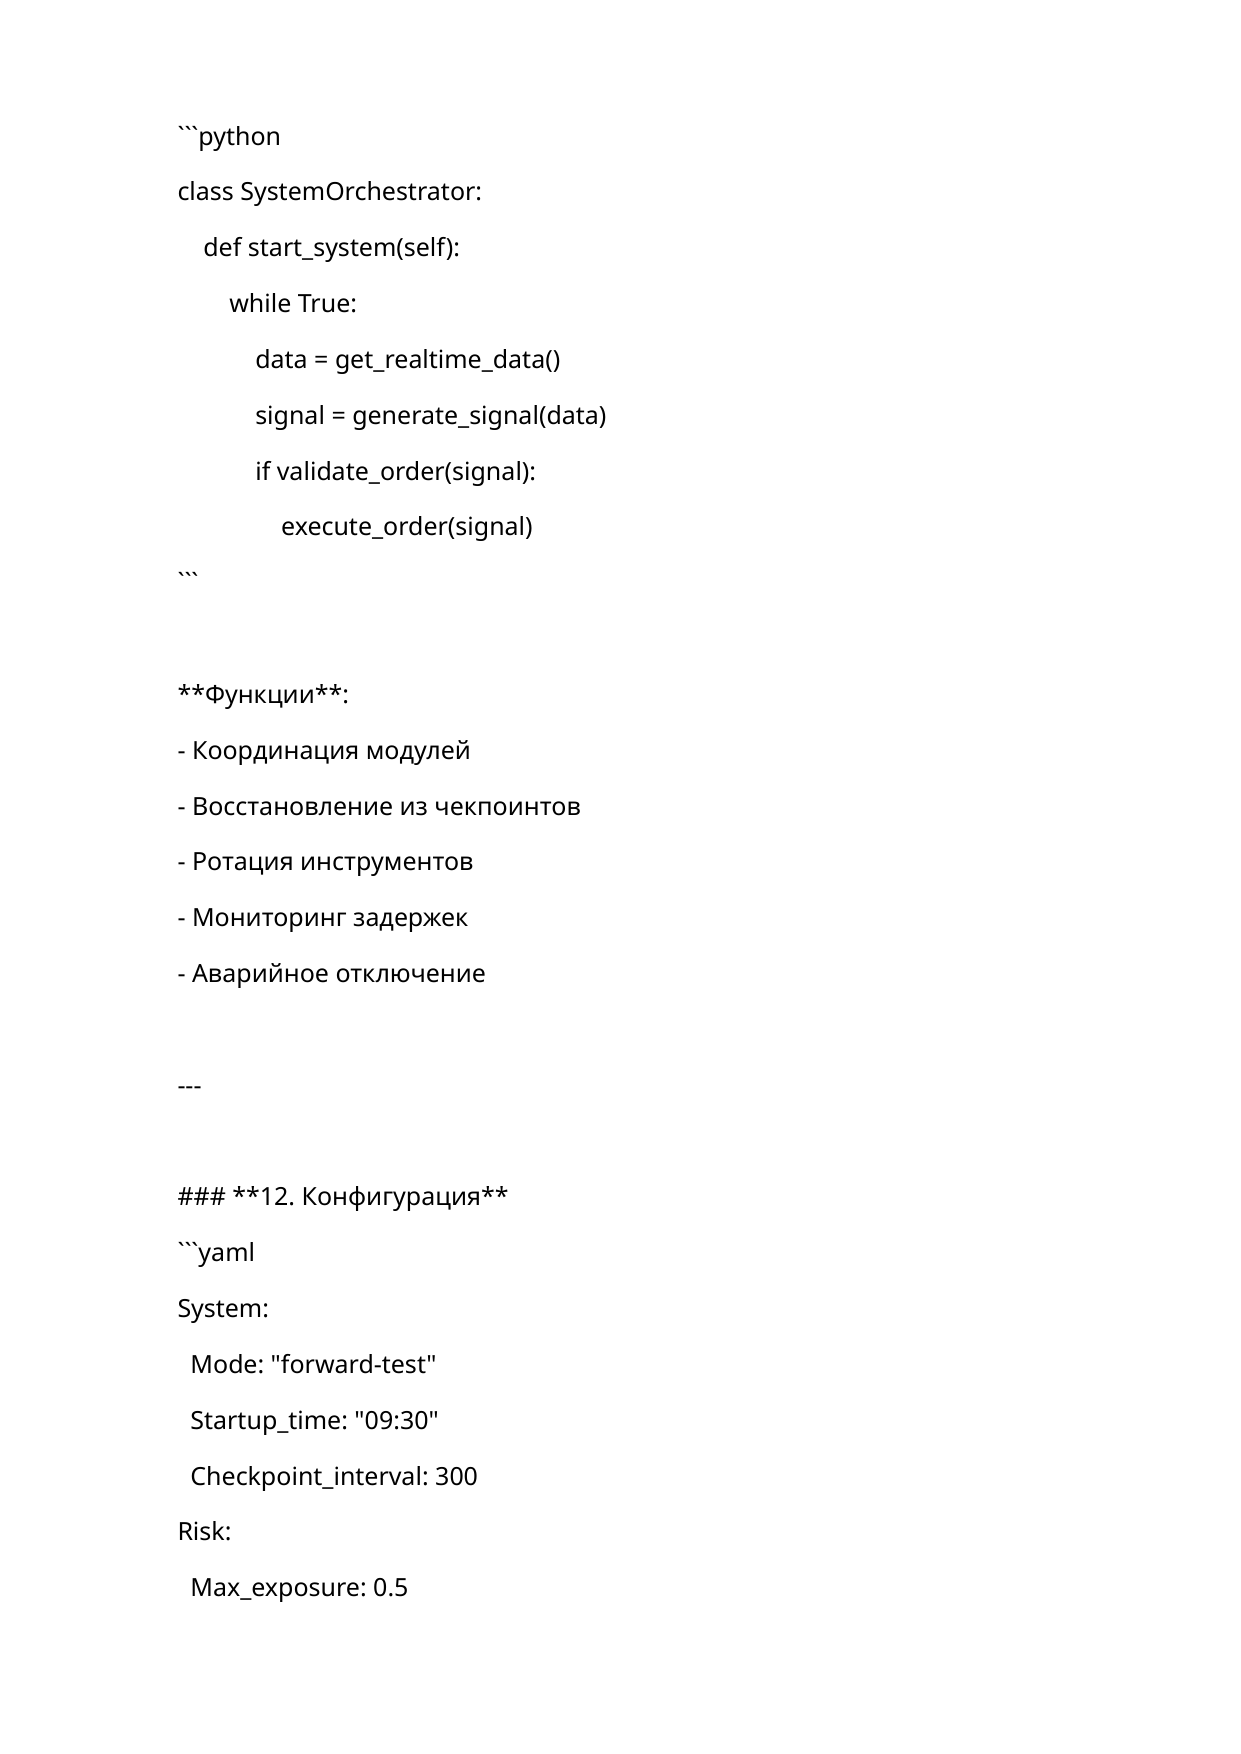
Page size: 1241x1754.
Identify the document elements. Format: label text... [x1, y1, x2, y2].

text data = get_realtime_data() [177, 341, 1152, 376]
text - Координация модулей [177, 732, 1152, 766]
text class SystemOrchestrator: [177, 174, 1152, 208]
text def start_system(self): [177, 230, 1152, 264]
text - Восстановление из чекпоинтов [177, 788, 1152, 822]
text Mode: "forward-test" [177, 1346, 1152, 1381]
text Checkpoint_interval: 300 [177, 1458, 1152, 1492]
text - Аварийное отключение [177, 956, 1152, 990]
text **Функции**: [177, 676, 1152, 711]
text if validate_order(signal): [177, 453, 1152, 487]
text Startup_time: "09:30" [177, 1402, 1152, 1436]
text ``` [177, 565, 1152, 599]
text --- [177, 1067, 1152, 1101]
text - Мониторинг задержек [177, 900, 1152, 934]
text - Ротация инструментов [177, 844, 1152, 878]
text ```python [177, 118, 1152, 152]
text Risk: [177, 1514, 1152, 1548]
text signal = generate_signal(data) [177, 397, 1152, 431]
text System: [177, 1291, 1152, 1325]
text Max_exposure: 0.5 [177, 1570, 1152, 1604]
text ```yaml [177, 1235, 1152, 1269]
text ### **12. Конфигурация** [177, 1179, 1152, 1213]
text execute_order(signal) [177, 509, 1152, 543]
text while True: [177, 286, 1152, 320]
